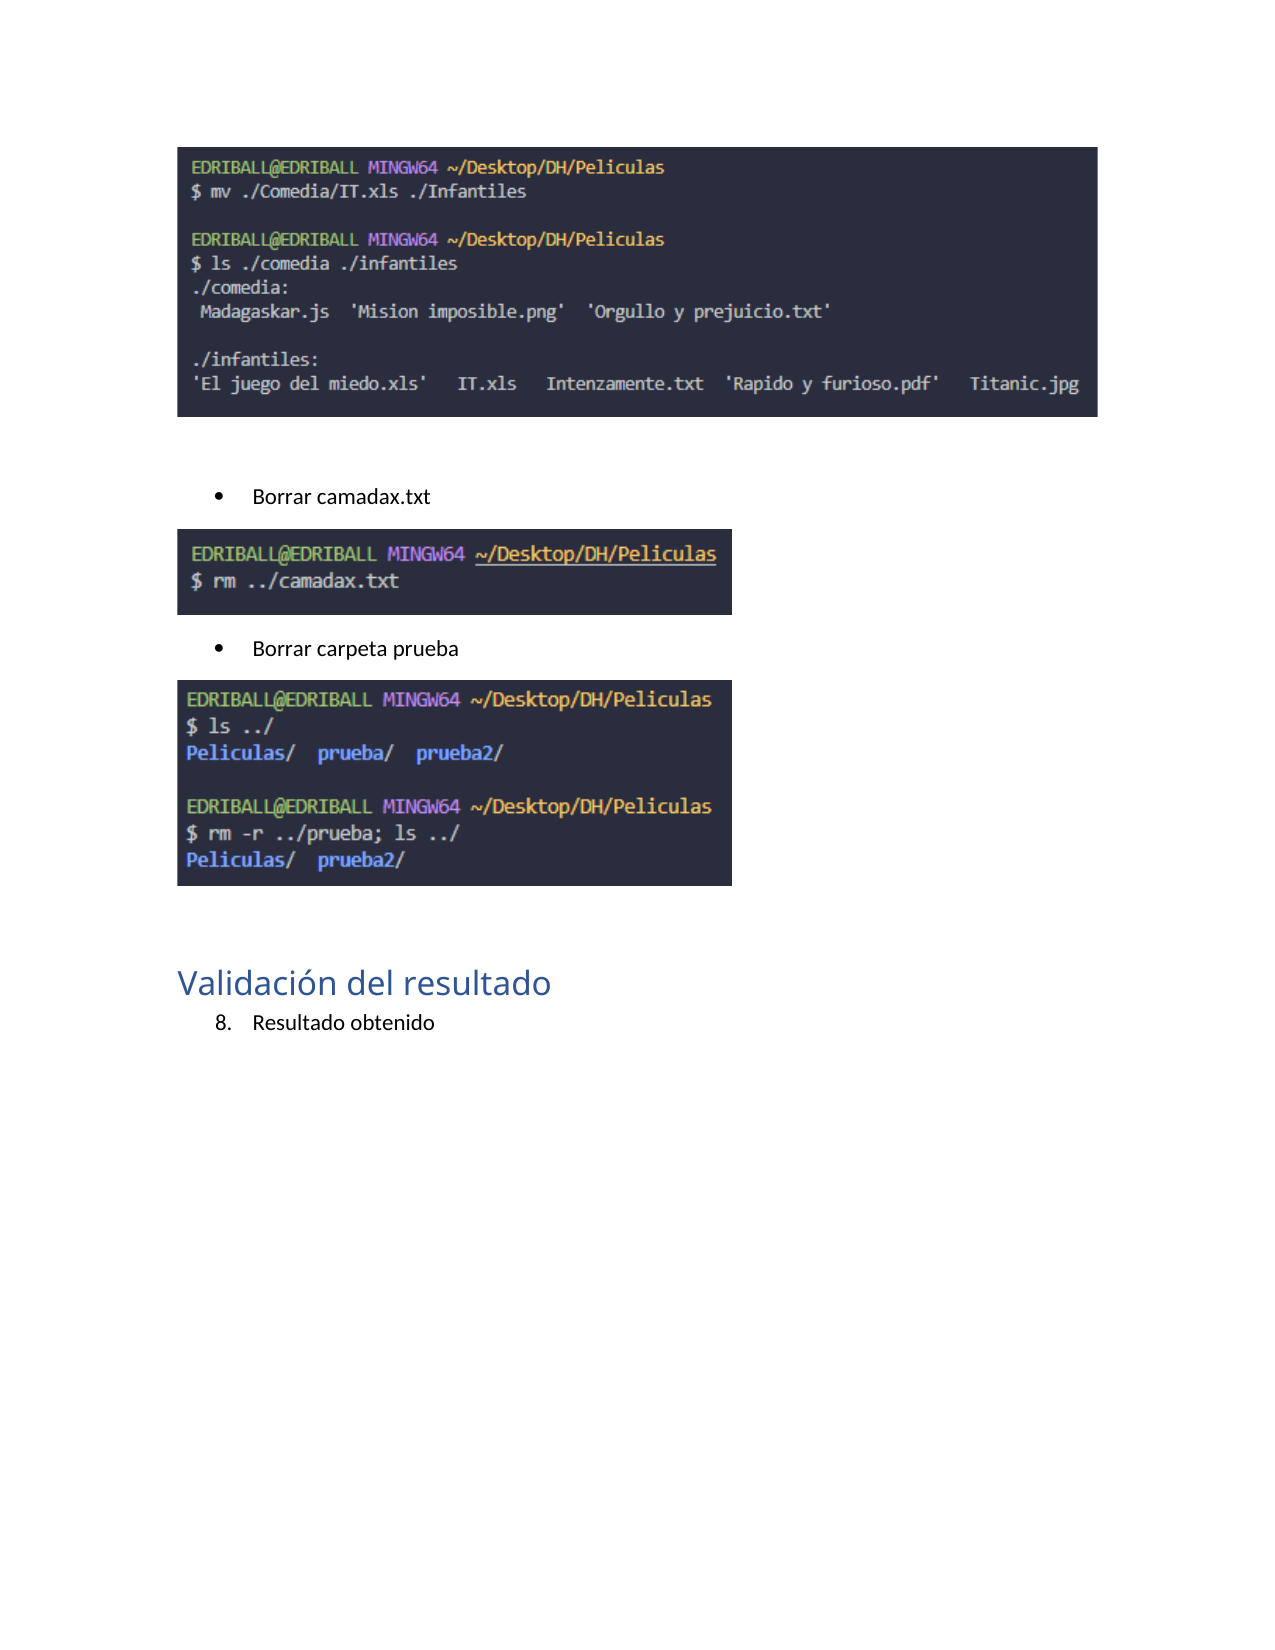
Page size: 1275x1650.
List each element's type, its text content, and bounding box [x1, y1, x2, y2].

picture [177, 680, 732, 886]
list Borrar carpeta prueba [215, 634, 1098, 662]
picture [177, 529, 732, 615]
picture [177, 147, 1098, 417]
list Resultado obtenido [215, 1008, 1098, 1036]
list Borrar camadax.txt [215, 482, 1098, 510]
subtitle Validación del resultado [177, 959, 1098, 1005]
